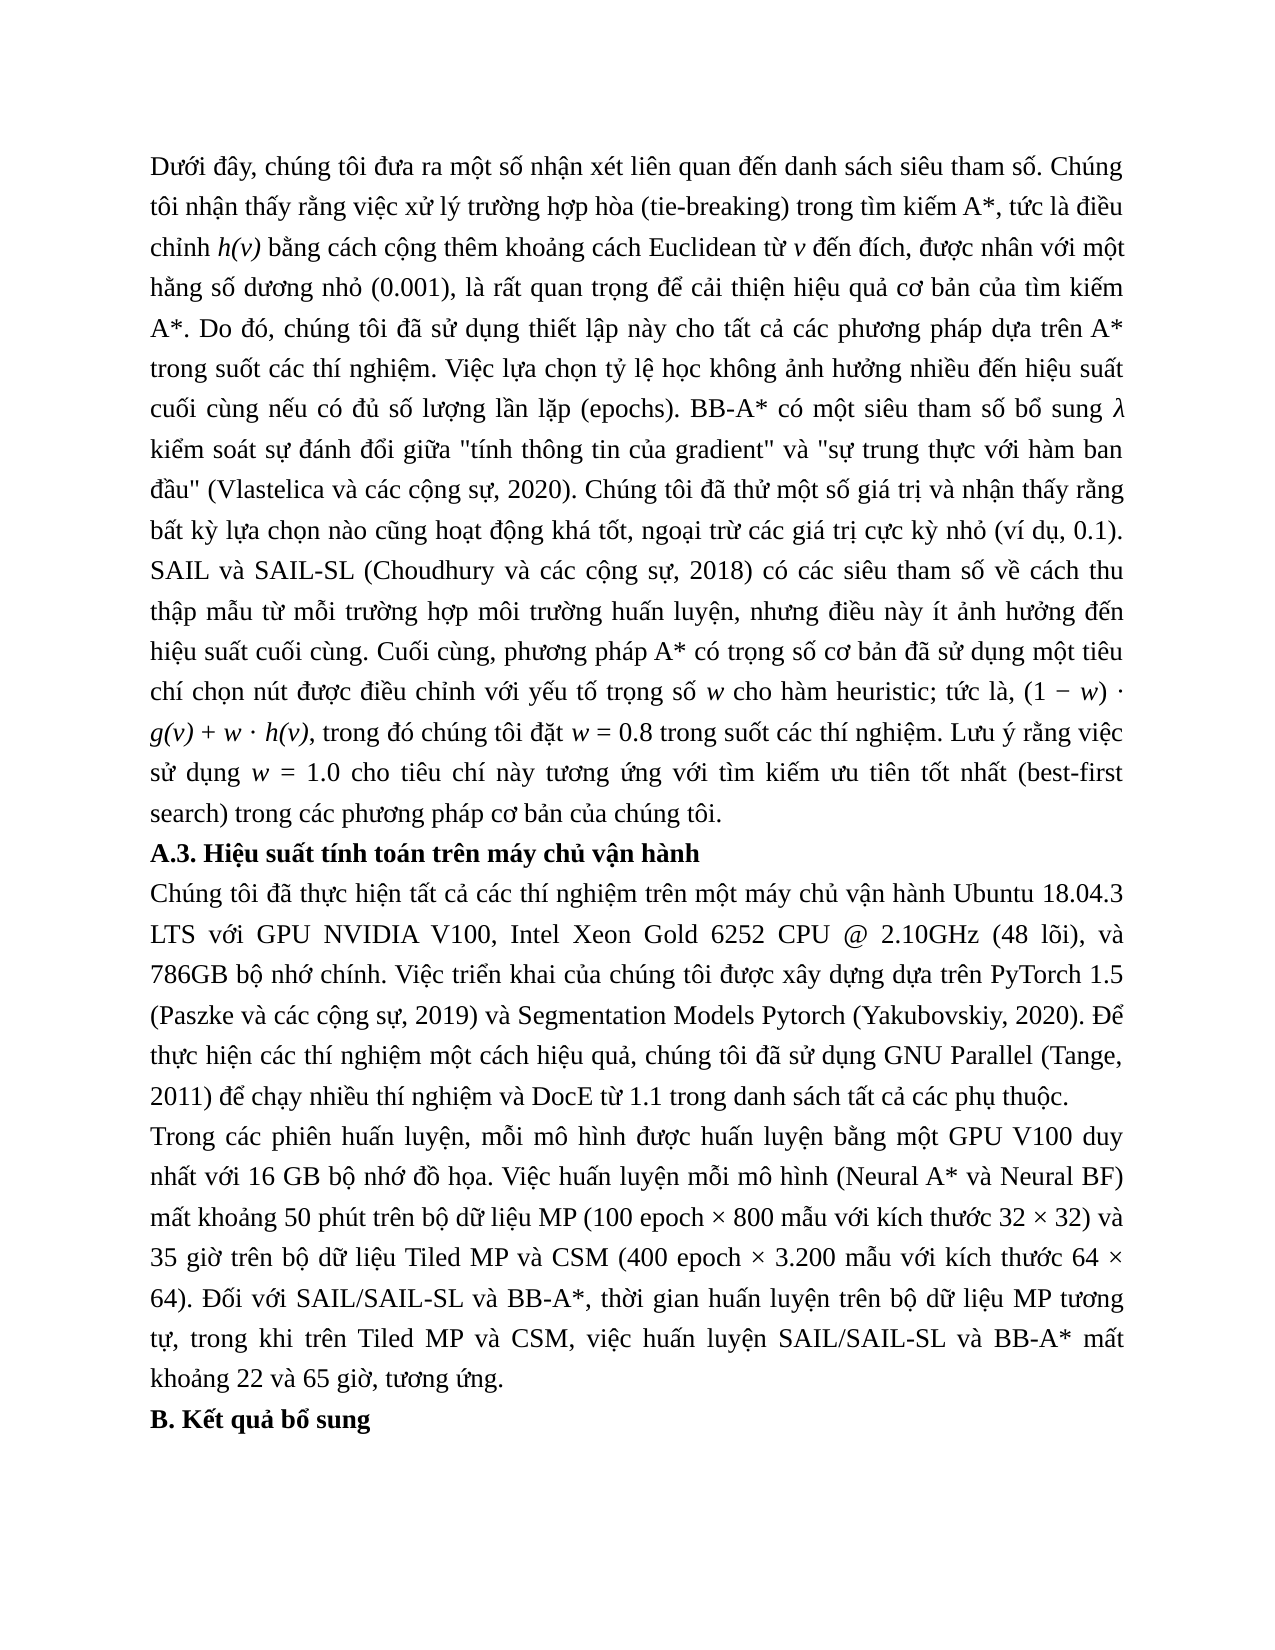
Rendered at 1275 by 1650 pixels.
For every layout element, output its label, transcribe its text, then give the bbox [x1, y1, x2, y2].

text Dưới đây, chúng tôi đưa ra một số nhận xét liên quan đến danh sách siêu tham số. Chúng tôi nhận thấy rằng việc xử lý trường hợp hòa (tie-breaking) trong tìm kiếm A*, tức là điều chỉnh h(v) bằng cách cộng thêm khoảng cách Euclidean từ v đến đích, được nhân với một hằng số dương nhỏ (0.001), là rất quan trọng để cải thiện hiệu quả cơ bản của tìm kiếm A*. Do đó, chúng tôi đã sử dụng thiết lập này cho tất cả các phương pháp dựa trên A* trong suốt các thí nghiệm. Việc lựa chọn tỷ lệ học không ảnh hưởng nhiều đến hiệu suất cuối cùng nếu có đủ số lượng lần lặp (epochs). BB-A* có một siêu tham số bổ sung λ kiểm soát sự đánh đổi giữa "tính thông tin của gradient" và "sự trung thực với hàm ban đầu" (Vlastelica và các cộng sự, 2020). Chúng tôi đã thử một số giá trị và nhận thấy rằng bất kỳ lựa chọn nào cũng hoạt động khá tốt, ngoại trừ các giá trị cực kỳ nhỏ (ví dụ, 0.1). SAIL và SAIL-SL (Choudhury và các cộng sự, 2018) có các siêu tham số về cách thu thập mẫu từ mỗi trường hợp môi trường huấn luyện, nhưng điều này ít ảnh hưởng đến hiệu suất cuối cùng. Cuối cùng, phương pháp A* có trọng số cơ bản đã sử dụng một tiêu chí chọn nút được điều chỉnh với yếu tố trọng số w cho hàm heuristic; tức là, (1 − w) · g(v) + w · h(v), trong đó chúng tôi đặt w = 0.8 trong suốt các thí nghiệm. Lưu ý rằng việc sử dụng w = 1.0 cho tiêu chí này tương ứng với tìm kiếm ưu tiên tốt nhất (best-first search) trong các phương pháp cơ bản của chúng tôi. [150, 150, 1125, 828]
text B. Kết quả bổ sung [150, 1403, 1125, 1434]
text Chúng tôi đã thực hiện tất cả các thí nghiệm trên một máy chủ vận hành Ubuntu 18.04.3 LTS với GPU NVIDIA V100, Intel Xeon Gold 6252 CPU @ 2.10GHz (48 lõi), và 786GB bộ nhớ chính. Việc triển khai của chúng tôi được xây dựng dựa trên PyTorch 1.5 (Paszke và các cộng sự, 2019) và Segmentation Models Pytorch (Yakubovskiy, 2020). Để thực hiện các thí nghiệm một cách hiệu quả, chúng tôi đã sử dụng GNU Parallel (Tange, 2011) để chạy nhiều thí nghiệm và DocE từ 1.1 trong danh sách tất cả các phụ thuộc. [150, 877, 1125, 1111]
text A.3. Hiệu suất tính toán trên máy chủ vận hành [150, 837, 1125, 868]
text Trong các phiên huấn luyện, mỗi mô hình được huấn luyện bằng một GPU V100 duy nhất với 16 GB bộ nhớ đồ họa. Việc huấn luyện mỗi mô hình (Neural A* và Neural BF) mất khoảng 50 phút trên bộ dữ liệu MP (100 epoch × 800 mẫu với kích thước 32 × 32) và 35 giờ trên bộ dữ liệu Tiled MP và CSM (400 epoch × 3.200 mẫu với kích thước 64 × 64). Đối với SAIL/SAIL-SL và BB-A*, thời gian huấn luyện trên bộ dữ liệu MP tương tự, trong khi trên Tiled MP và CSM, việc huấn luyện SAIL/SAIL-SL và BB-A* mất khoảng 22 và 65 giờ, tương ứng. [150, 1120, 1125, 1394]
